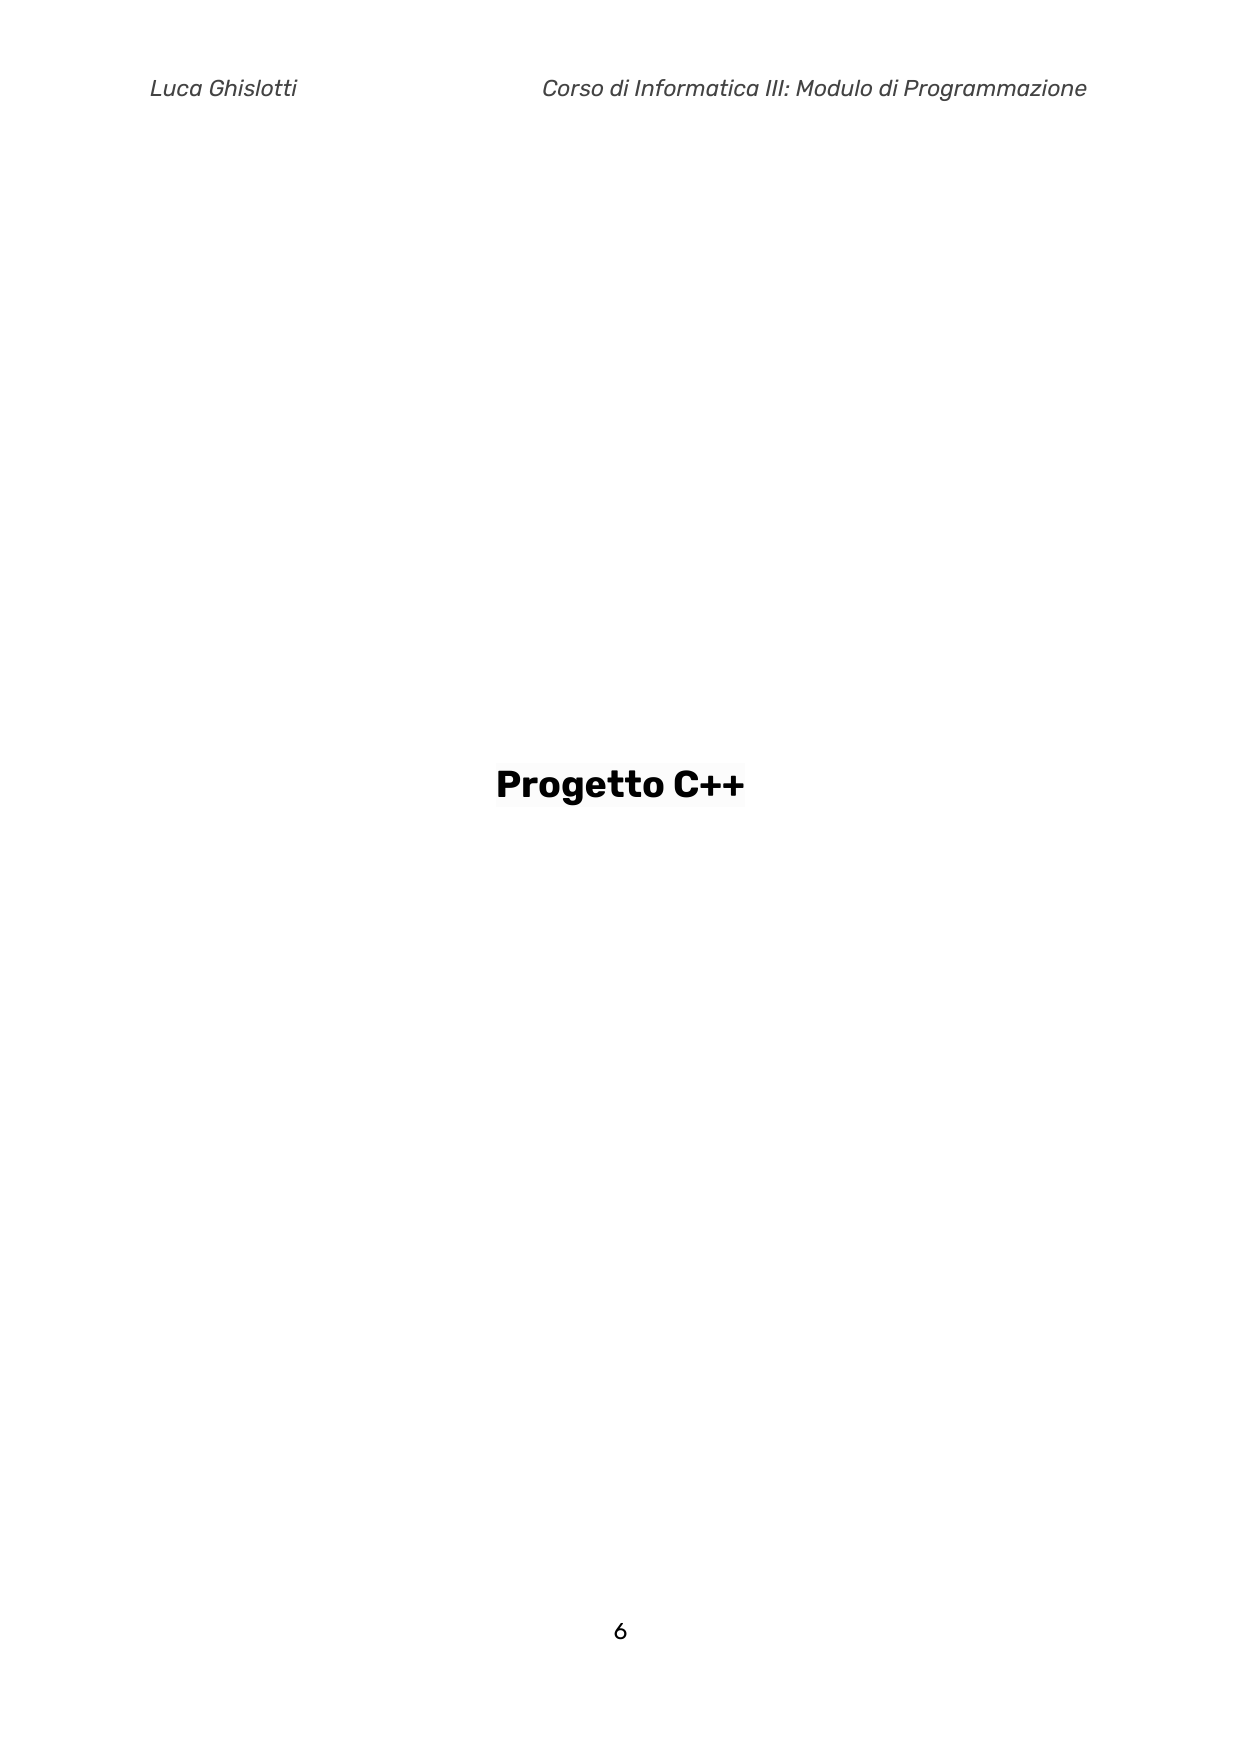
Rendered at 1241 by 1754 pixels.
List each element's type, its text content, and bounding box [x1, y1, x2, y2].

title Progetto C++ [150, 762, 1090, 807]
